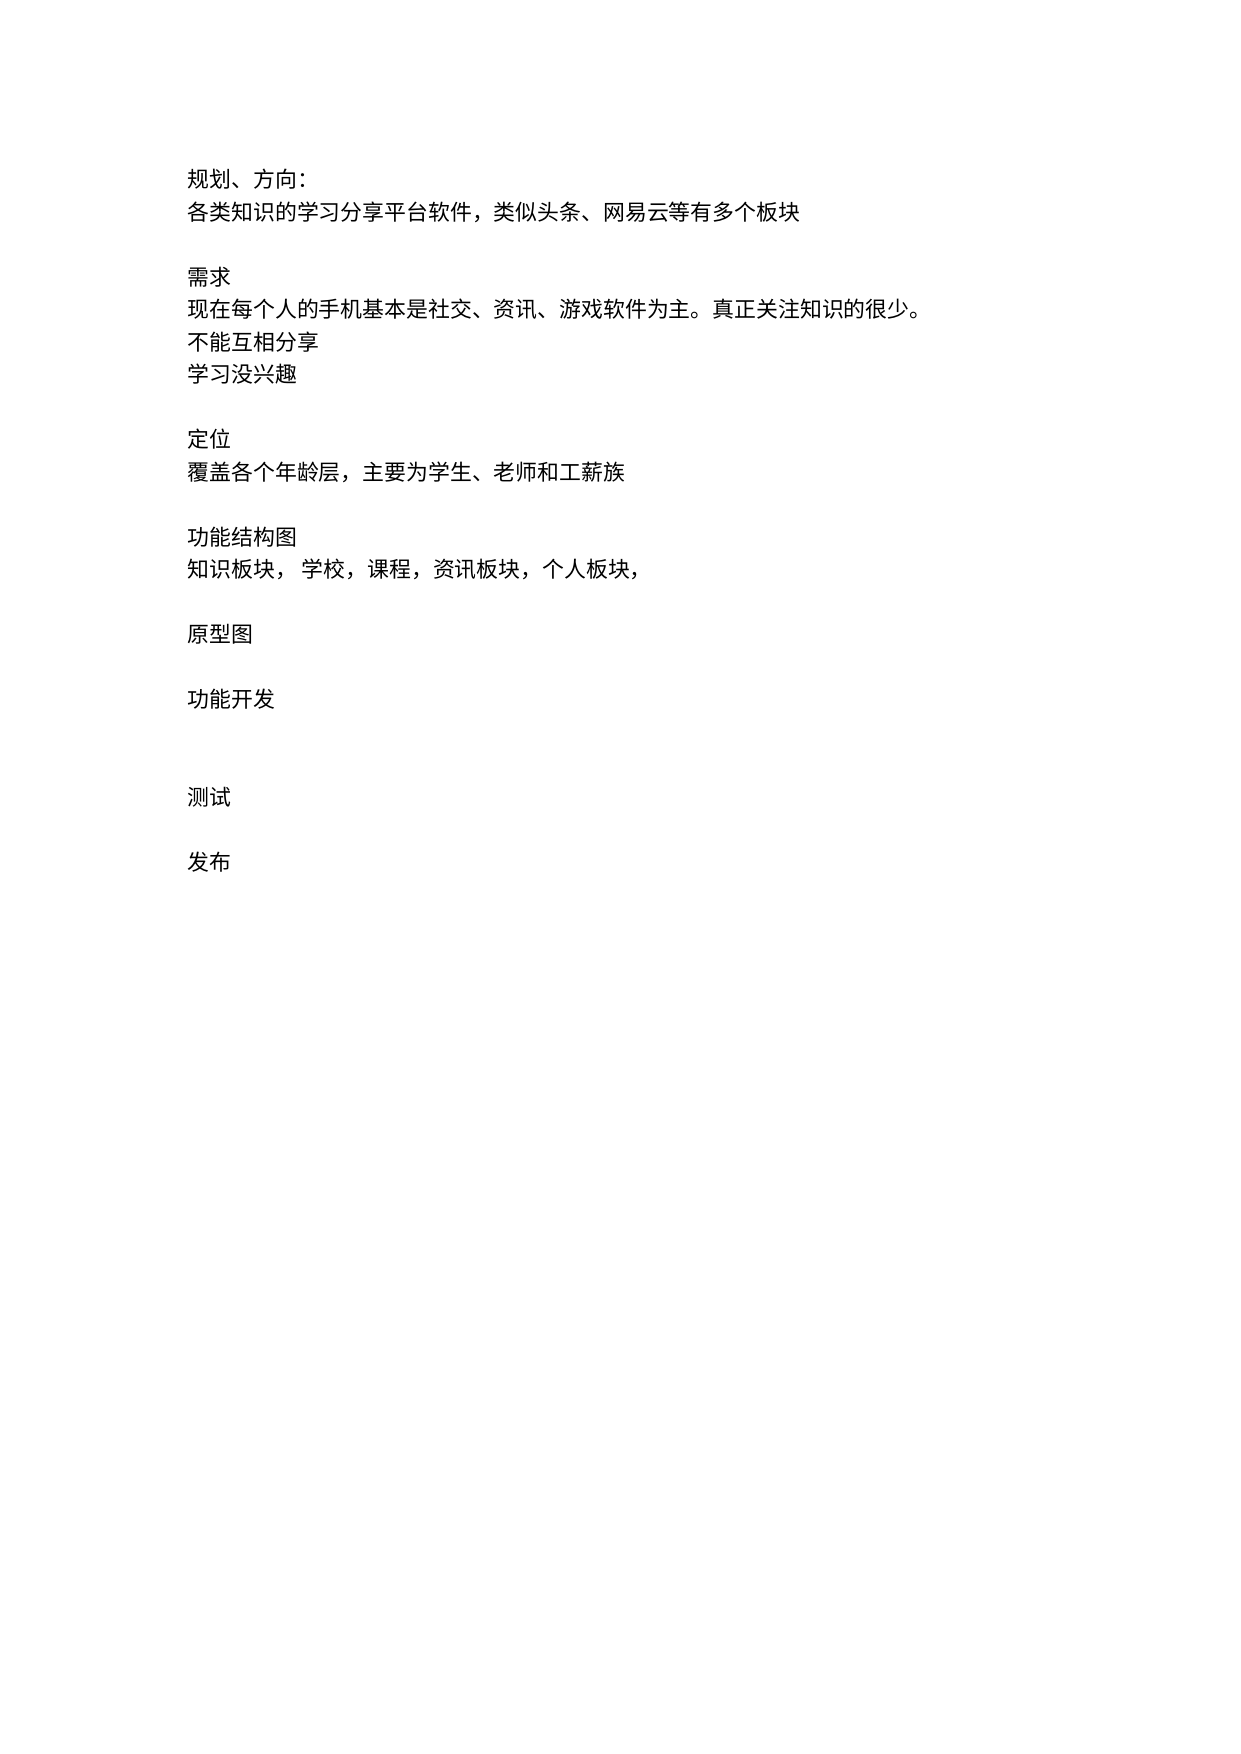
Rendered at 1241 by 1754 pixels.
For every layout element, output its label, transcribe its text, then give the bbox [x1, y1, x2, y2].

text 不能互相分享 [187, 324, 1053, 357]
text 覆盖各个年龄层，主要为学生、老师和工薪族 [187, 454, 1053, 487]
text 原型图 [187, 617, 1053, 649]
text 知识板块， 学校，课程，资讯板块，个人板块， [187, 552, 1053, 584]
text 需求 [187, 259, 1053, 292]
text 现在每个人的手机基本是社交、资讯、游戏软件为主。真正关注知识的很少。 [187, 292, 1053, 324]
text 发布 [187, 844, 1053, 877]
text 各类知识的学习分享平台软件，类似头条、网易云等有多个板块 [187, 194, 1053, 227]
text 学习没兴趣 [187, 357, 1053, 389]
text 功能结构图 [187, 519, 1053, 552]
text 功能开发 [187, 682, 1053, 714]
text 测试 [187, 779, 1053, 812]
text 定位 [187, 422, 1053, 454]
text 规划、方向： [187, 162, 1053, 194]
